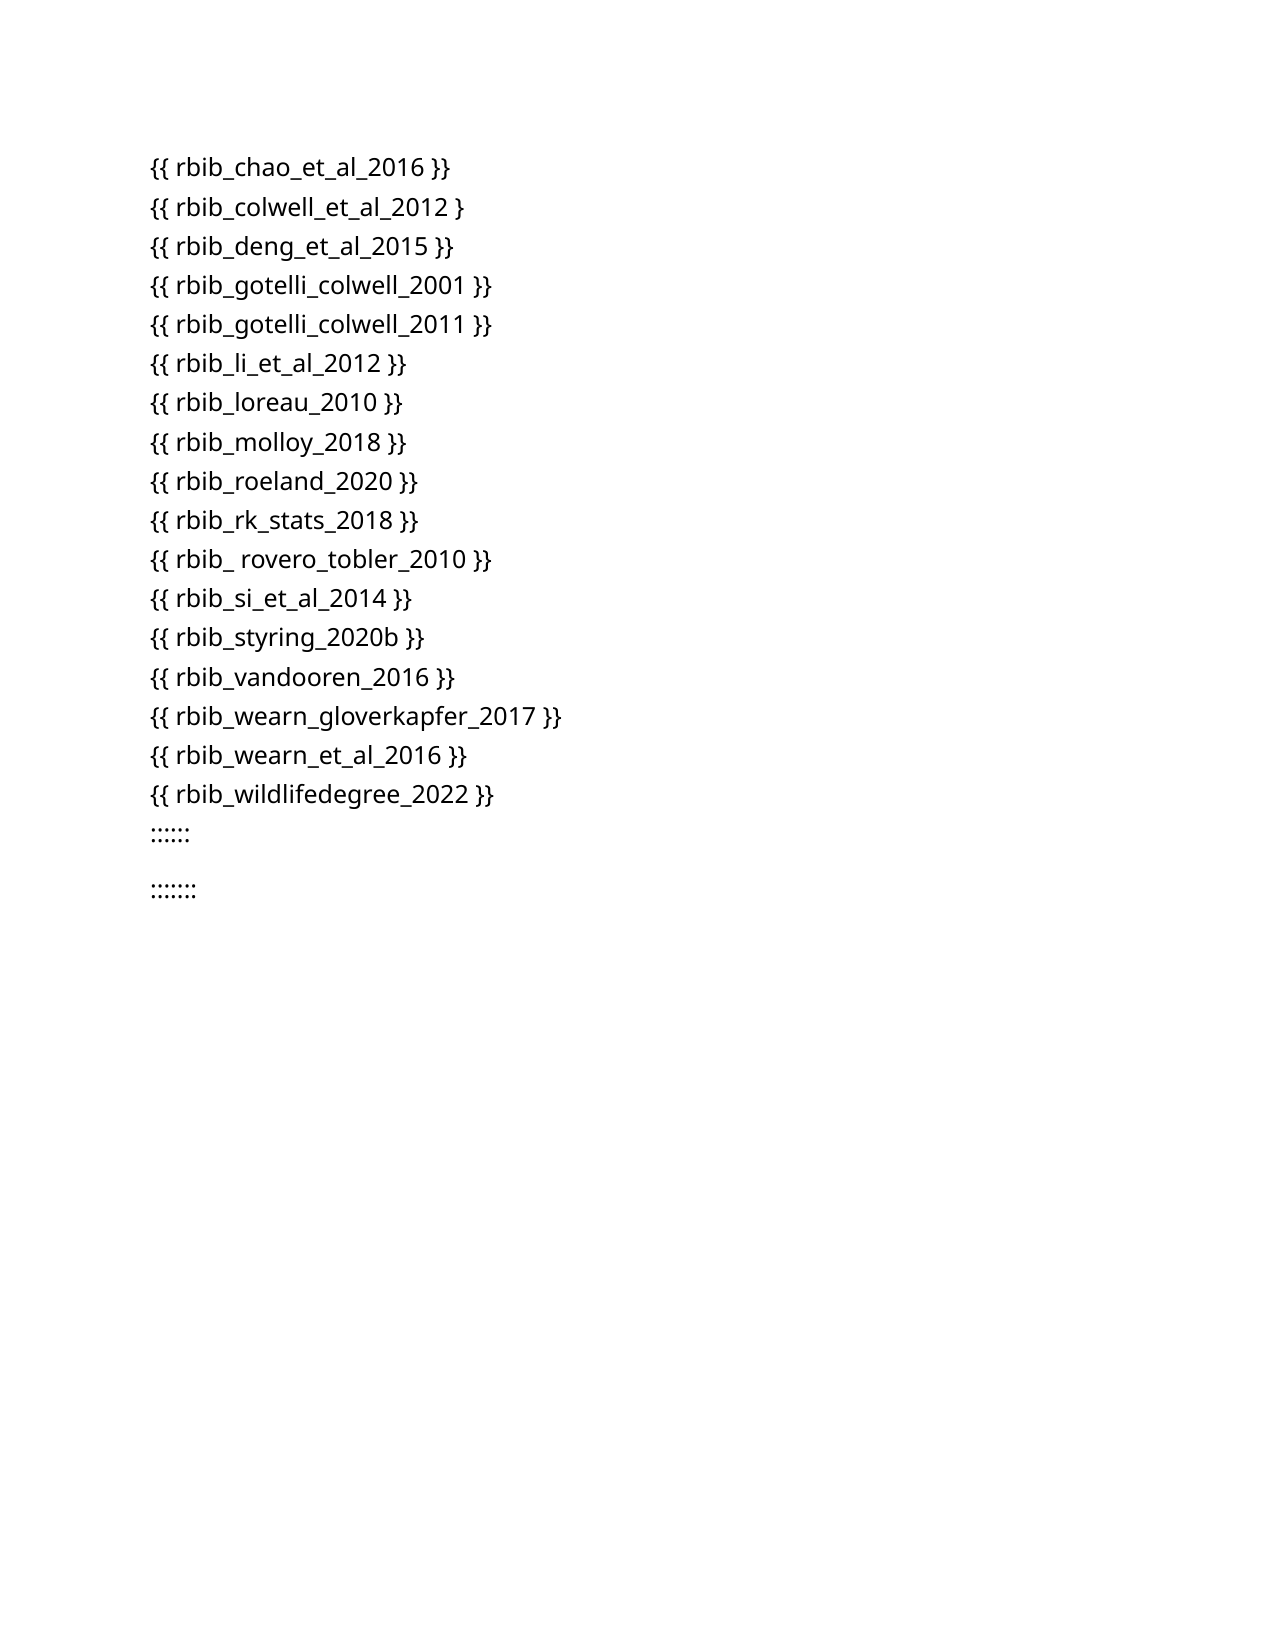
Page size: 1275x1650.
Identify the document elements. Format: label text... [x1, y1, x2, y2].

text ::::::: [150, 872, 1125, 906]
